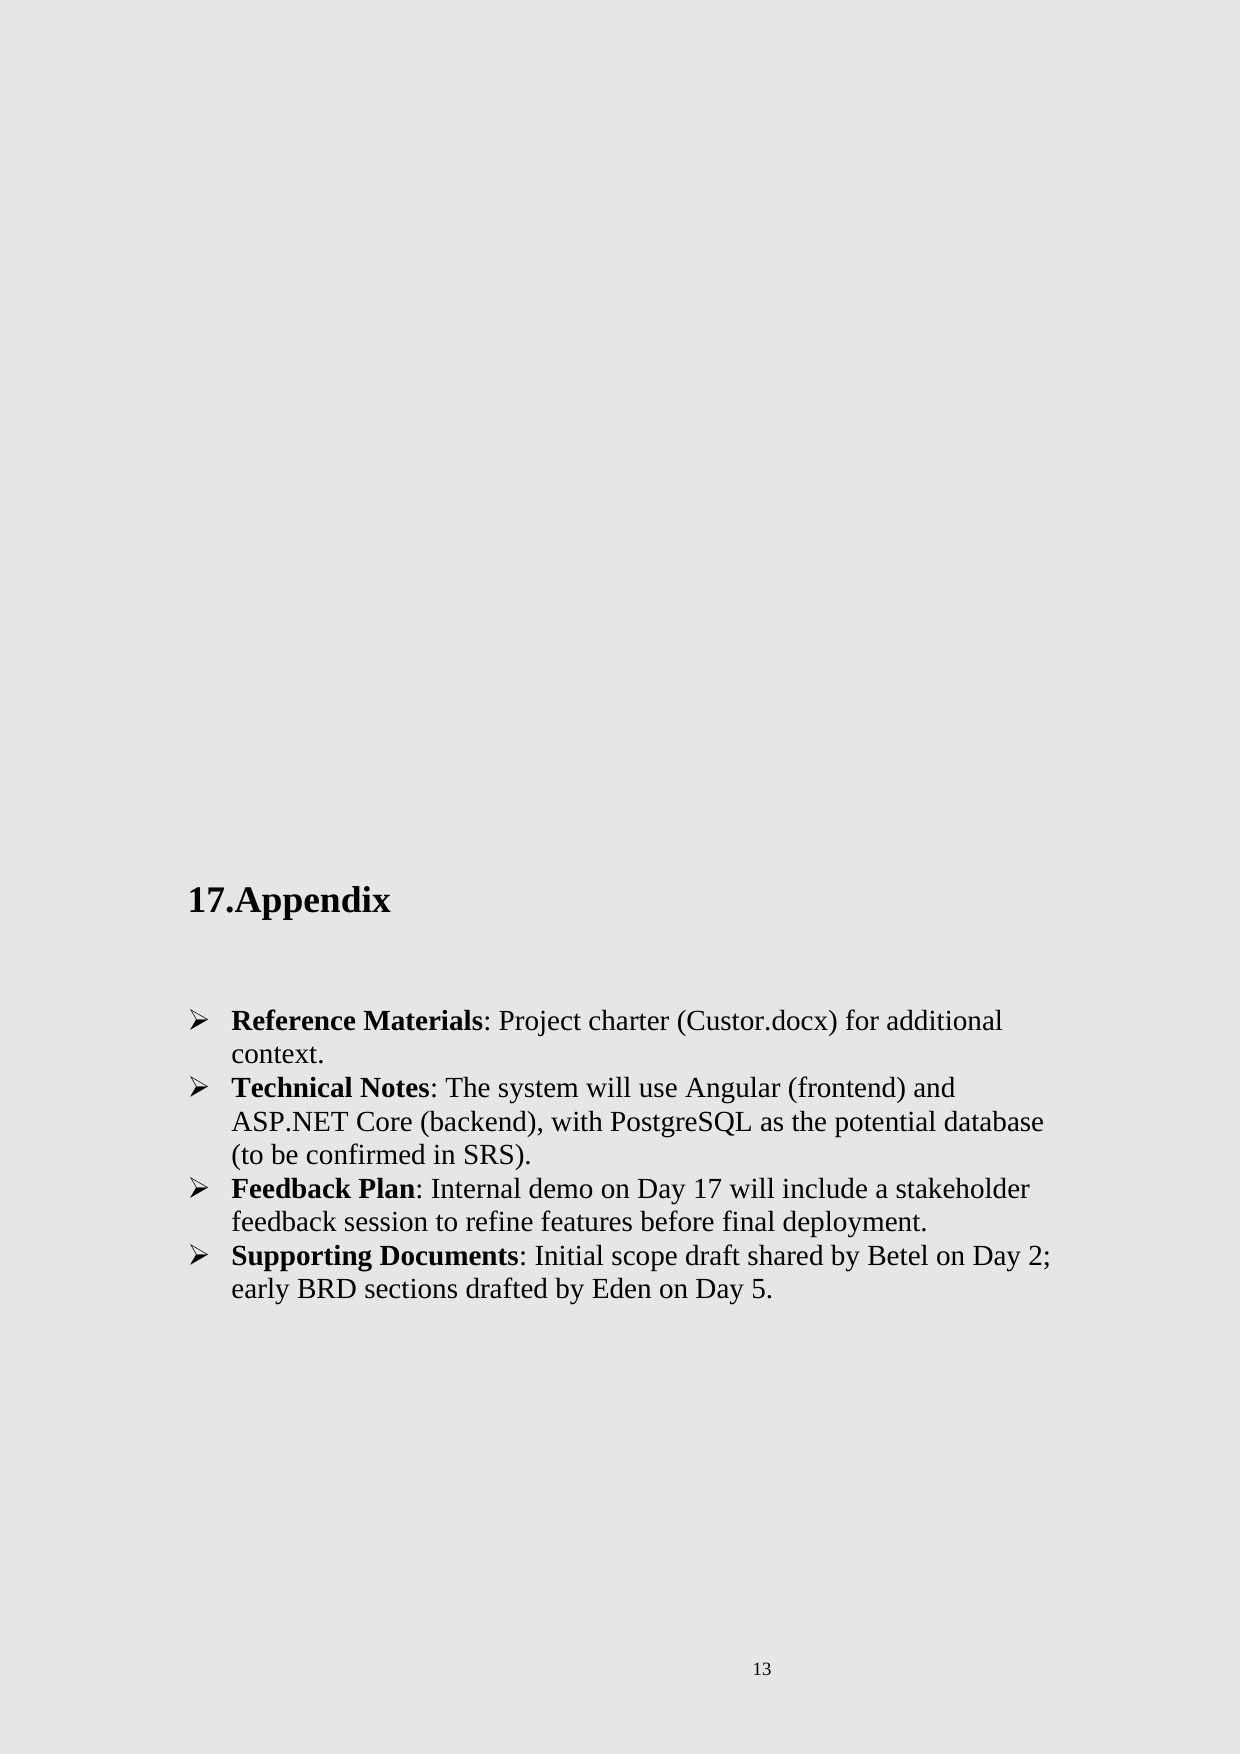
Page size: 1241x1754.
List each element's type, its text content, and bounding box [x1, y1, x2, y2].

list Reference Materials: Project charter (Custor.docx) for additional context. [187, 1003, 1053, 1070]
list Technical Notes: The system will use Angular (frontend) and ASP.NET Core (backend), with PostgreSQL as the potential database (to be confirmed in SRS). [187, 1070, 1053, 1171]
list Supporting Documents: Initial scope draft shared by Betel on Day 2; early BRD sections drafted by Eden on Day 5. [187, 1238, 1053, 1305]
list Feedback Plan: Internal demo on Day 17 will include a stakeholder feedback session to refine features before final deployment. [187, 1171, 1053, 1238]
subtitle 17.Appendix [187, 877, 1053, 921]
